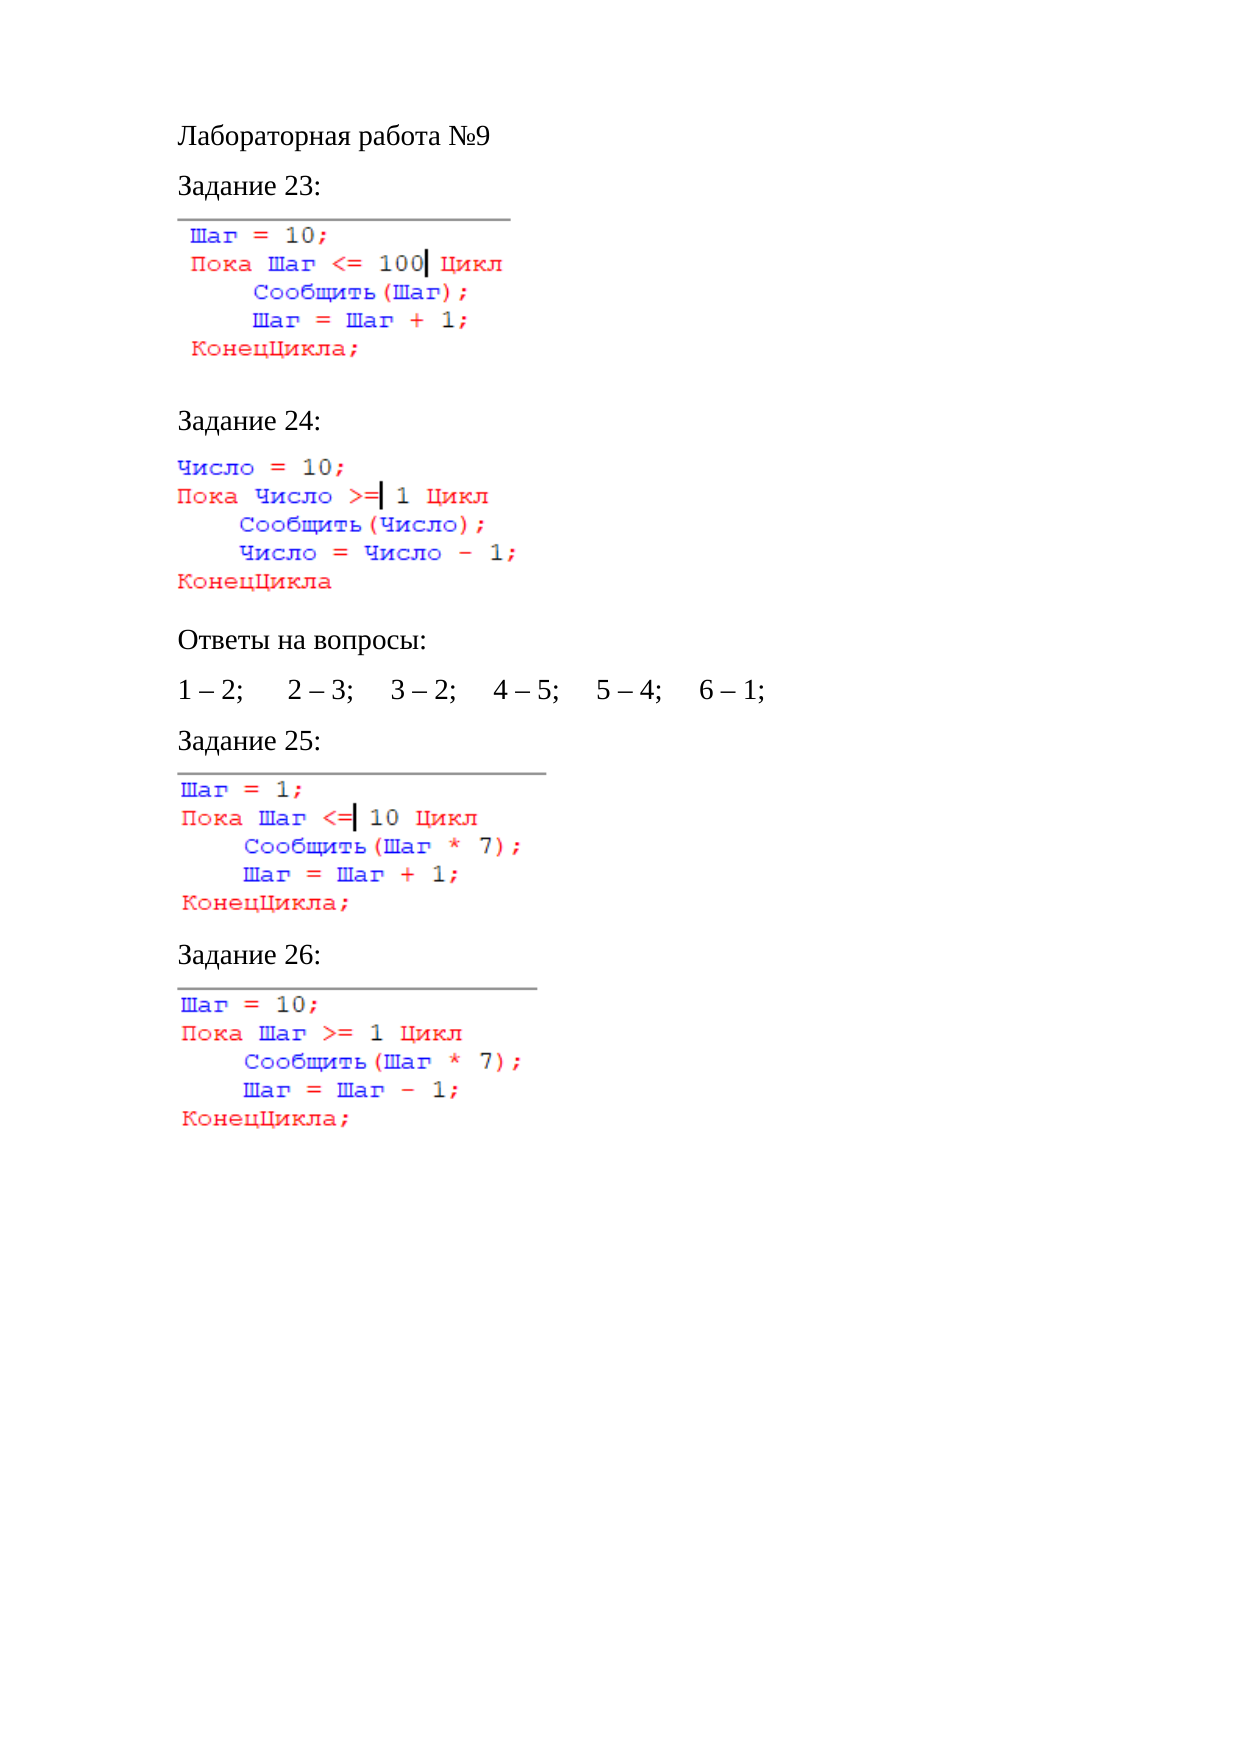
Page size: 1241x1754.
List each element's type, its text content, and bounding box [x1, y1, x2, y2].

text Задание 23: [177, 168, 1152, 202]
text 1 – 2; 2 – 3; 3 – 2; 4 – 5; 5 – 4; 6 – 1; [177, 672, 1152, 706]
picture [177, 453, 522, 606]
text Лабораторная работа №9 [177, 118, 1152, 152]
picture [177, 772, 547, 921]
text Задание 25: [177, 723, 1152, 756]
text Ответы на вопросы: [177, 622, 1152, 656]
text Задание 24: [177, 403, 1152, 437]
picture [177, 218, 511, 387]
text Задание 26: [177, 937, 1152, 971]
picture [177, 987, 538, 1151]
